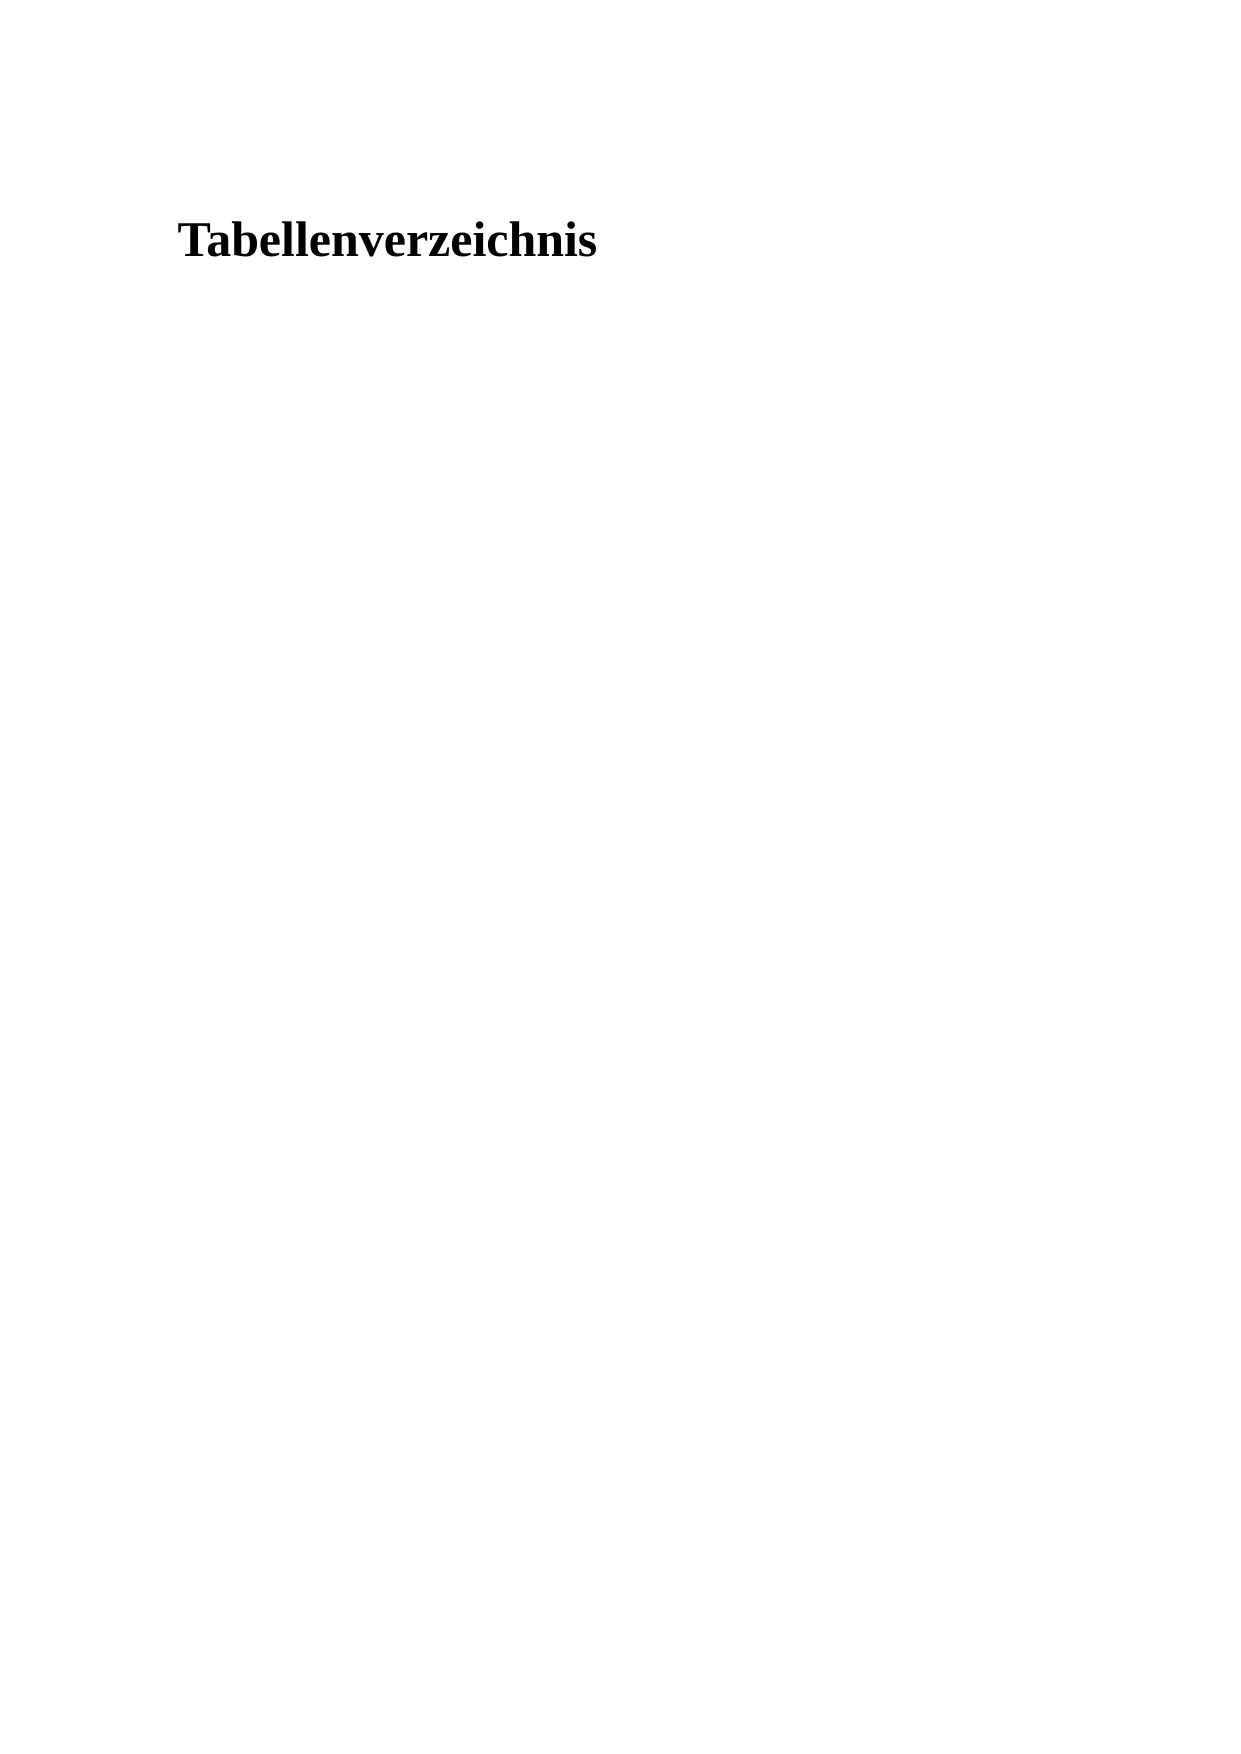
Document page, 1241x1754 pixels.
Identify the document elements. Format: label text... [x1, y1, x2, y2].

subtitle Tabellenverzeichnis [177, 210, 1092, 268]
